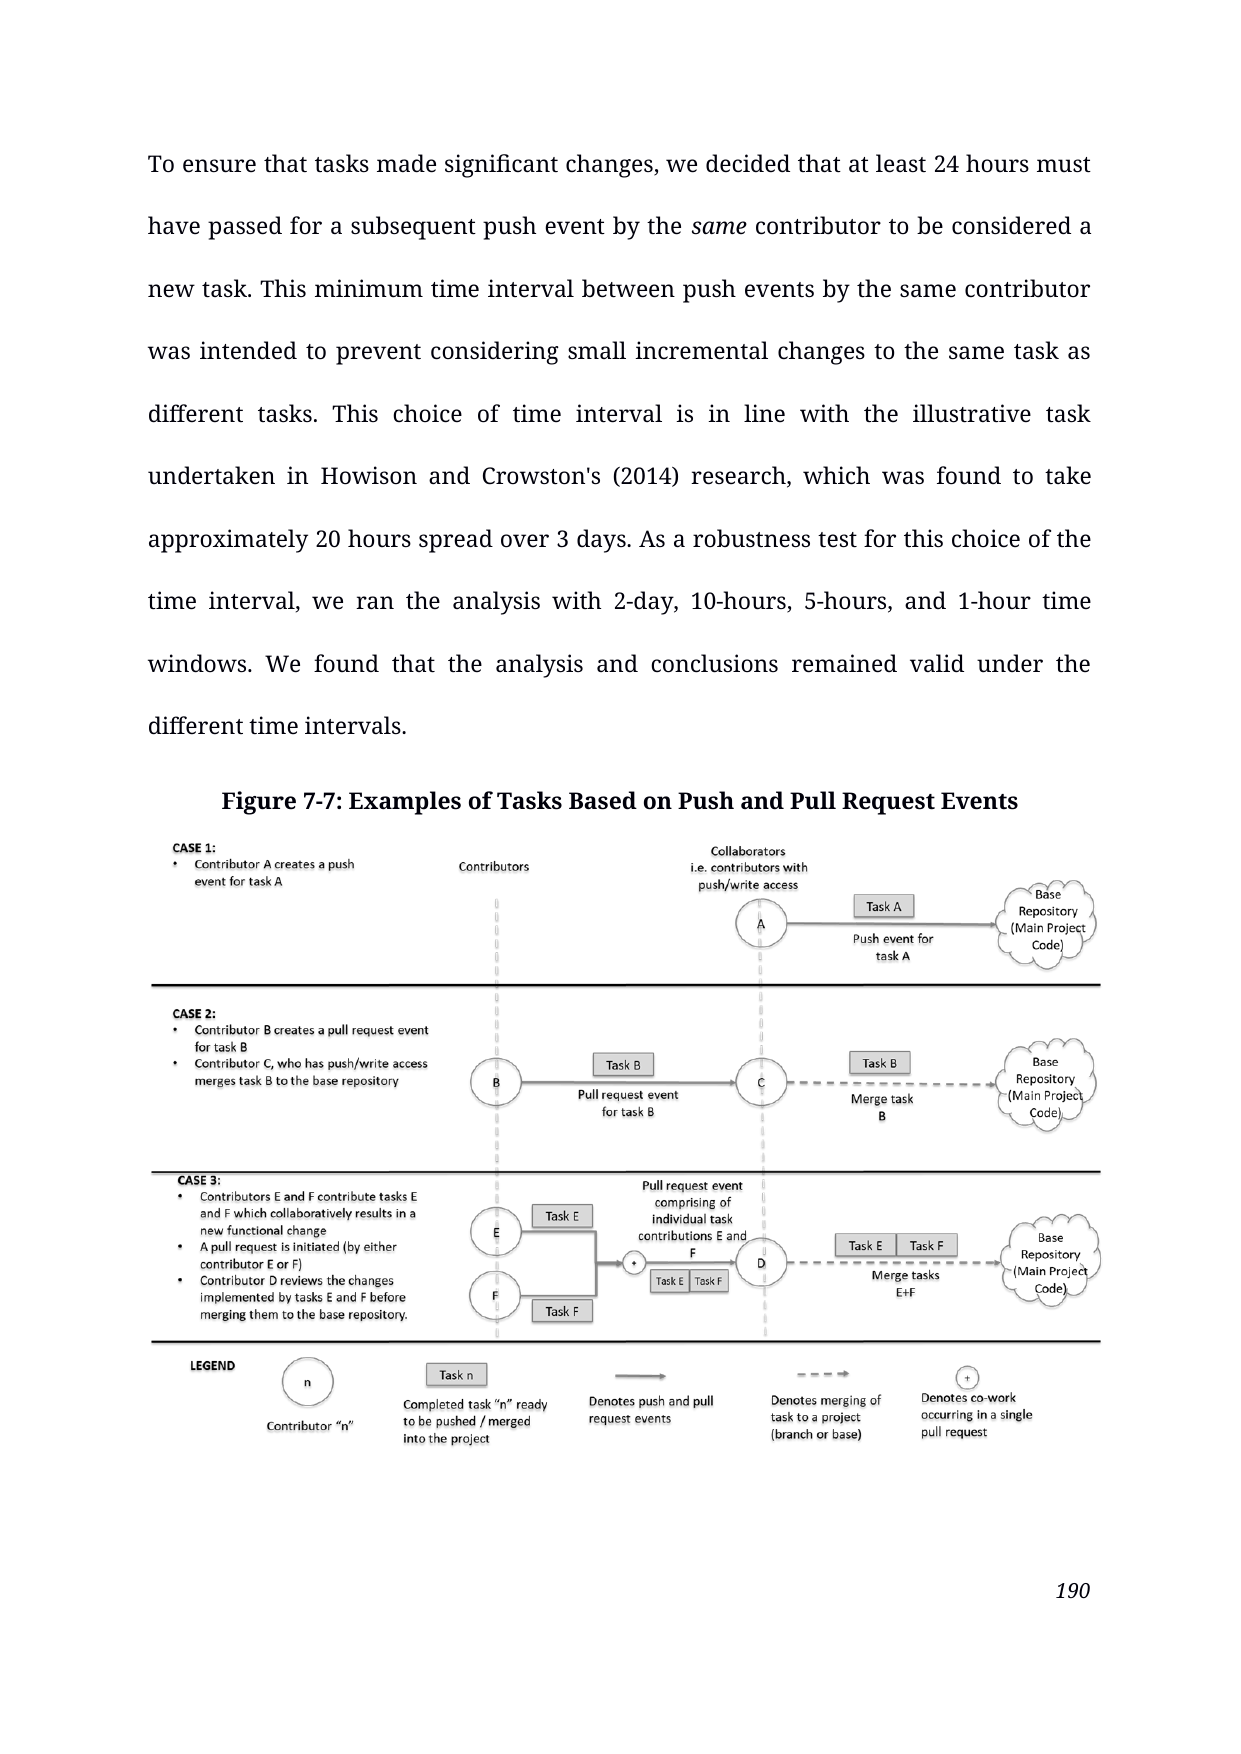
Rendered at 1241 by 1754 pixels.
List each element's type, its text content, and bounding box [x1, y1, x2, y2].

text To ensure that tasks made significant changes, we decided that at least 24 hours must have passed for a subsequent push event by the same contributor to be considered a new task. This minimum time interval between push events by the same contributor was intended to prevent considering small incremental changes to the same task as different tasks. This choice of time interval is in line with the illustrative task undertaken in Howison and Crowston's (2014) research, which was found to take approximately 20 hours spread over 3 days. As a robustness test for this choice of the time interval, we ran the analysis with 2-day, 10-hours, 5-hours, and 1-hour time windows. We found that the analysis and conclusions remained valid under the different time intervals. [148, 148, 1093, 741]
picture [147, 833, 1103, 1460]
